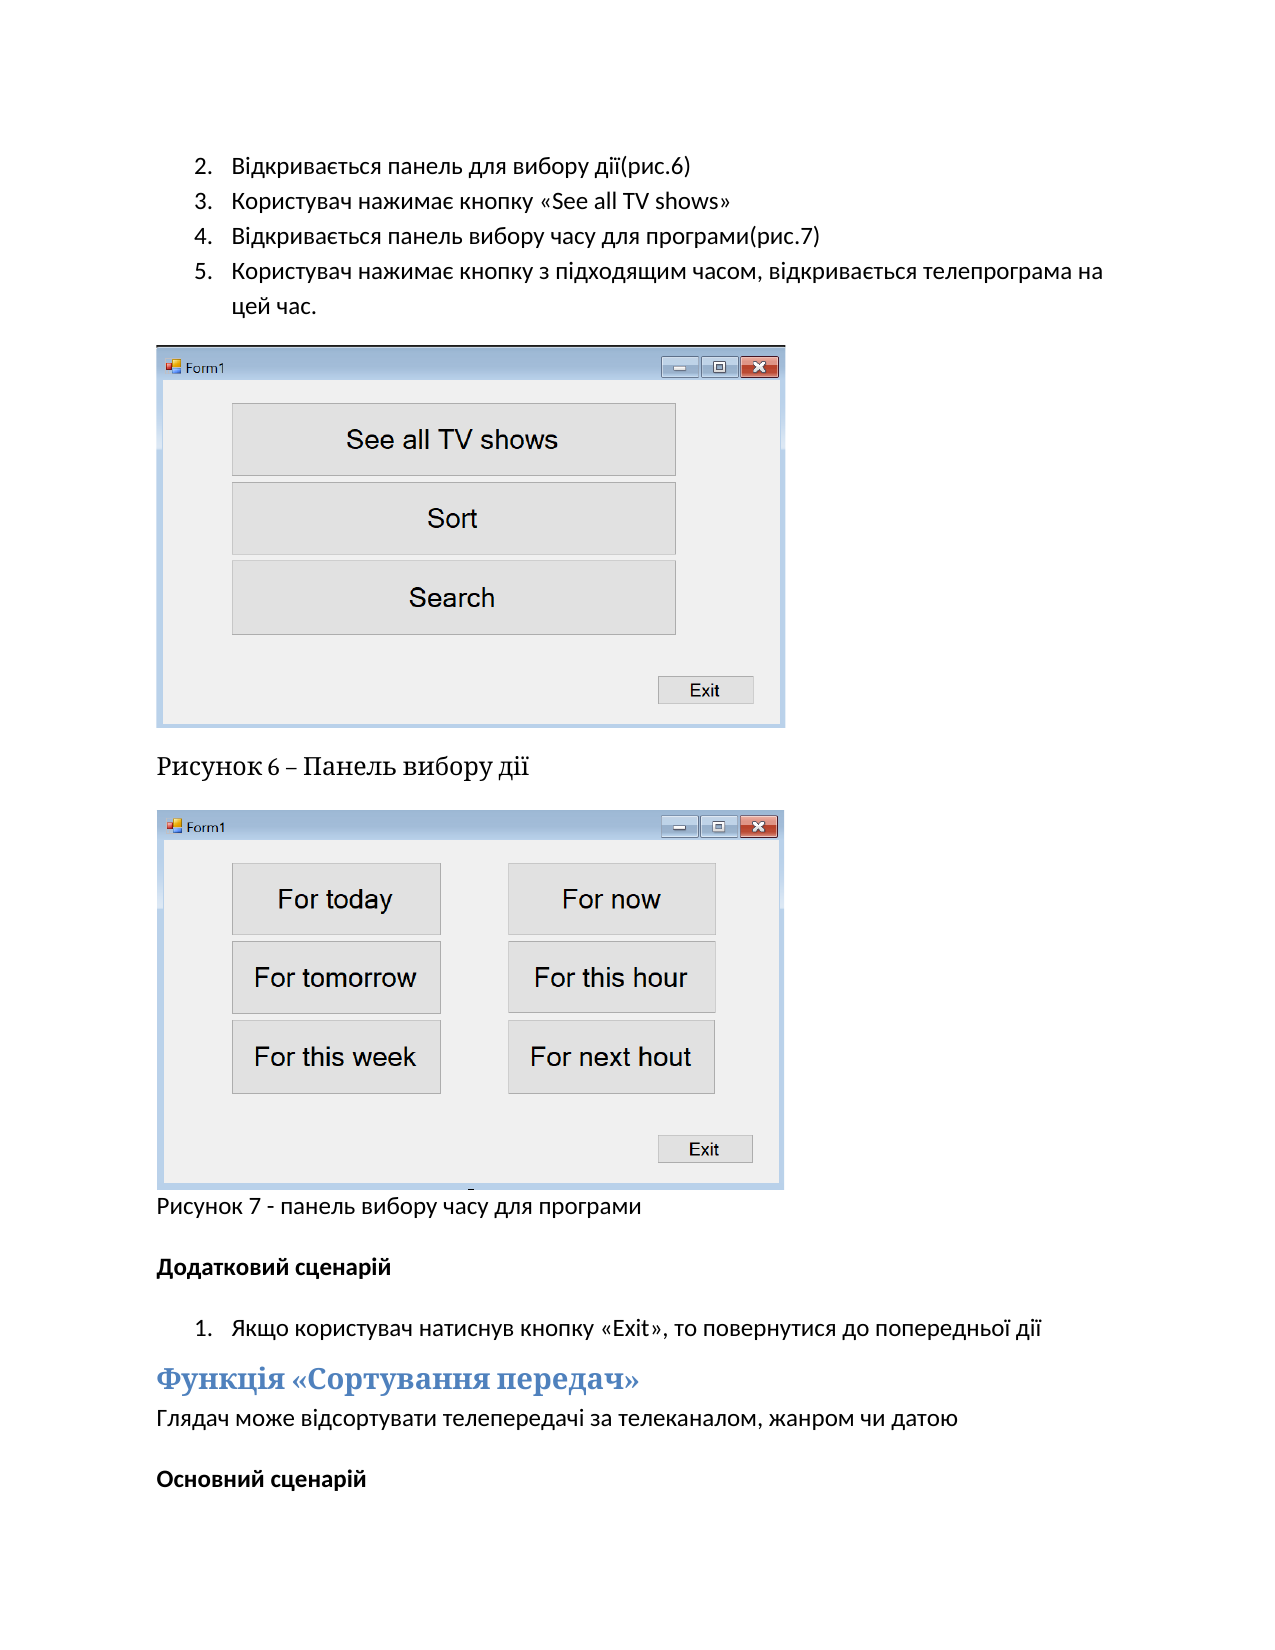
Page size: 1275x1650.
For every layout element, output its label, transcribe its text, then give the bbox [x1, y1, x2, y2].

picture [156, 345, 786, 728]
text Додатковий сценарій [156, 1251, 1118, 1281]
text Рисунок 6 – Панель вибору дії [156, 753, 1118, 781]
list Відкривається панель для вибору дії(рис.6) [194, 150, 1118, 181]
list Користувач нажимає кнопку з підходящим часом, відкривається телепрограма на цей час. [194, 255, 1118, 321]
text Глядач може відсортувати телепередачі за телеканалом, жанром чи датою [156, 1402, 1118, 1432]
text Основний сценарій [156, 1463, 1118, 1493]
list Користувач нажимає кнопку «See all TV shows» [194, 185, 1118, 216]
list Якщо користувач натиснув кнопку «Exit», то повернутися до попередньої дії [194, 1312, 1118, 1342]
subtitle Функція «Сортування передач» [156, 1363, 1118, 1397]
picture [156, 810, 785, 1190]
text Рисунок 7 - панель вибору часу для програми [156, 1190, 1118, 1220]
list Відкривається панель вибору часу для програми(рис.7) [194, 220, 1118, 251]
